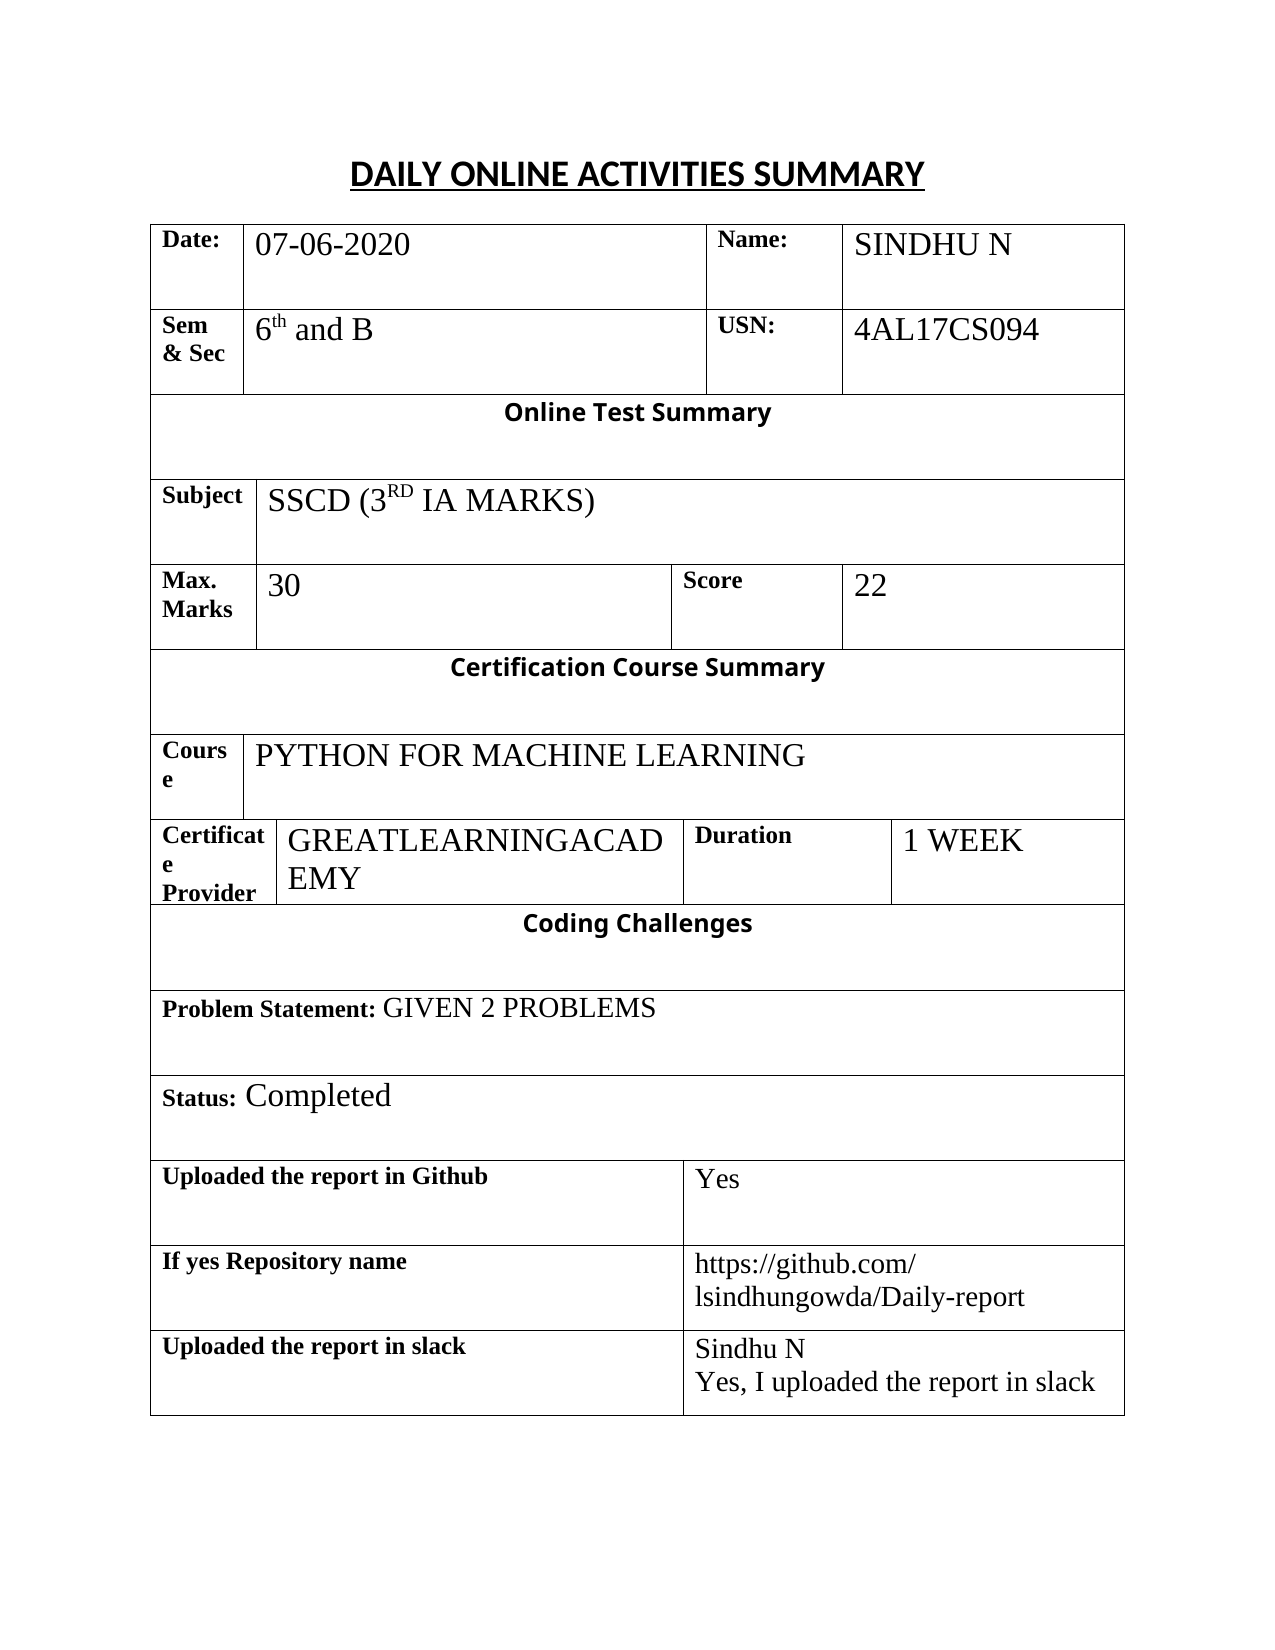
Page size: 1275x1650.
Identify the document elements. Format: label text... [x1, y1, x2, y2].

table_header Name: [707, 225, 842, 309]
table_header 07-06-2020 [244, 225, 706, 309]
table_cell Max. Marks [151, 565, 256, 649]
table_cell 4AL17CS094 [843, 310, 1124, 394]
table_cell Course [151, 735, 243, 819]
table_cell 1 WEEK [892, 820, 1124, 904]
table_cell Certification Course Summary [151, 650, 1124, 734]
table_cell USN: [707, 310, 842, 394]
table_cell Score [672, 565, 842, 649]
table_cell GREATLEARNINGACADEMY [277, 820, 683, 904]
table_cell Subject [151, 480, 256, 564]
table_cell Problem Statement: GIVEN 2 PROBLEMS [151, 991, 1124, 1074]
table_cell https://github.com/lsindhungowda/Daily-report [684, 1246, 1124, 1330]
table_cell SSCD (3RD IA MARKS) [257, 480, 1124, 564]
table_header SINDHU N [843, 225, 1124, 309]
table_cell If yes Repository name [151, 1246, 683, 1330]
text DAILY ONLINE ACTIVITIES SUMMARY [150, 150, 1125, 196]
table_cell Yes [684, 1161, 1124, 1245]
table_cell Uploaded the report in Github [151, 1161, 683, 1245]
table_cell Status: Completed [151, 1076, 1124, 1160]
table_cell 22 [843, 565, 1124, 649]
table_header Date: [151, 225, 243, 309]
table_cell PYTHON FOR MACHINE LEARNING [244, 735, 1124, 819]
table_cell 30 [257, 565, 671, 649]
table_cell Duration [684, 820, 891, 904]
table_cell Certificate Provider [151, 820, 276, 904]
table_cell Sindhu N Yes, I uploaded the report in slack [684, 1331, 1124, 1415]
table_cell Sem & Sec [151, 310, 243, 394]
table_cell Coding Challenges [151, 905, 1124, 989]
table_cell Uploaded the report in slack [151, 1331, 683, 1415]
table_cell 6th and B [244, 310, 706, 394]
table_cell Online Test Summary [151, 395, 1124, 479]
